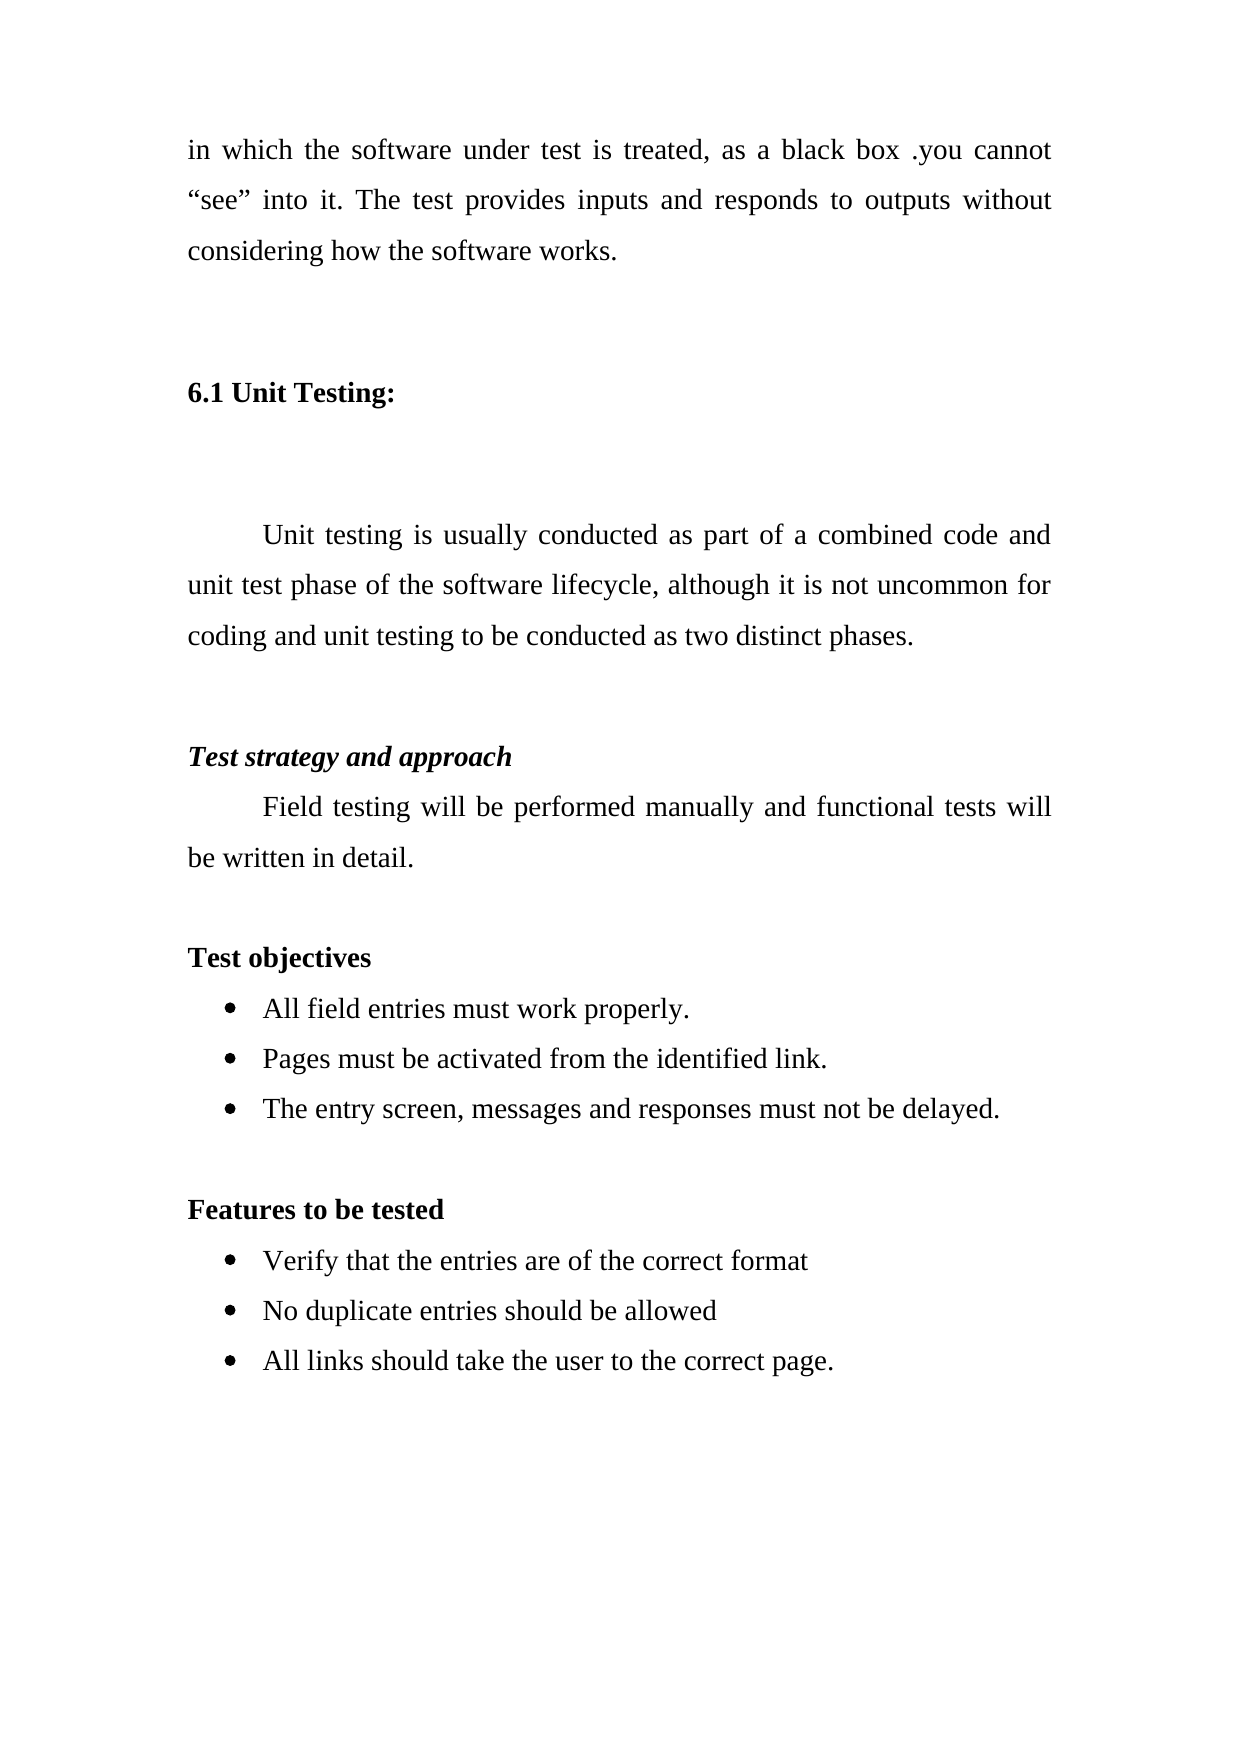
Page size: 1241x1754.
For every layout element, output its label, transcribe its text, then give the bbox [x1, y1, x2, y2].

list No duplicate entries should be allowed [225, 1293, 1053, 1327]
text Unit testing is usually conducted as part of a combined code and unit test phase of the software lifecycle, although it is not uncommon for coding and unit testing to be conducted as two distinct phases. [187, 517, 1053, 651]
list All links should take the user to the correct page. [225, 1343, 1053, 1377]
list The entry screen, messages and responses must not be delayed. [225, 1092, 1053, 1125]
subtitle Test strategy and approach [187, 739, 1053, 773]
text 6.1 Unit Testing: [187, 375, 1053, 408]
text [187, 132, 1053, 266]
list All field entries must work properly. [225, 991, 1053, 1024]
text Test objectives [187, 941, 1053, 974]
list Verify that the entries are of the correct format [225, 1243, 1053, 1276]
list Pages must be activated from the identified link. [225, 1041, 1053, 1075]
text Features to be tested [187, 1192, 1053, 1226]
text Field testing will be performed manually and functional tests will be written in detail. [187, 789, 1053, 873]
